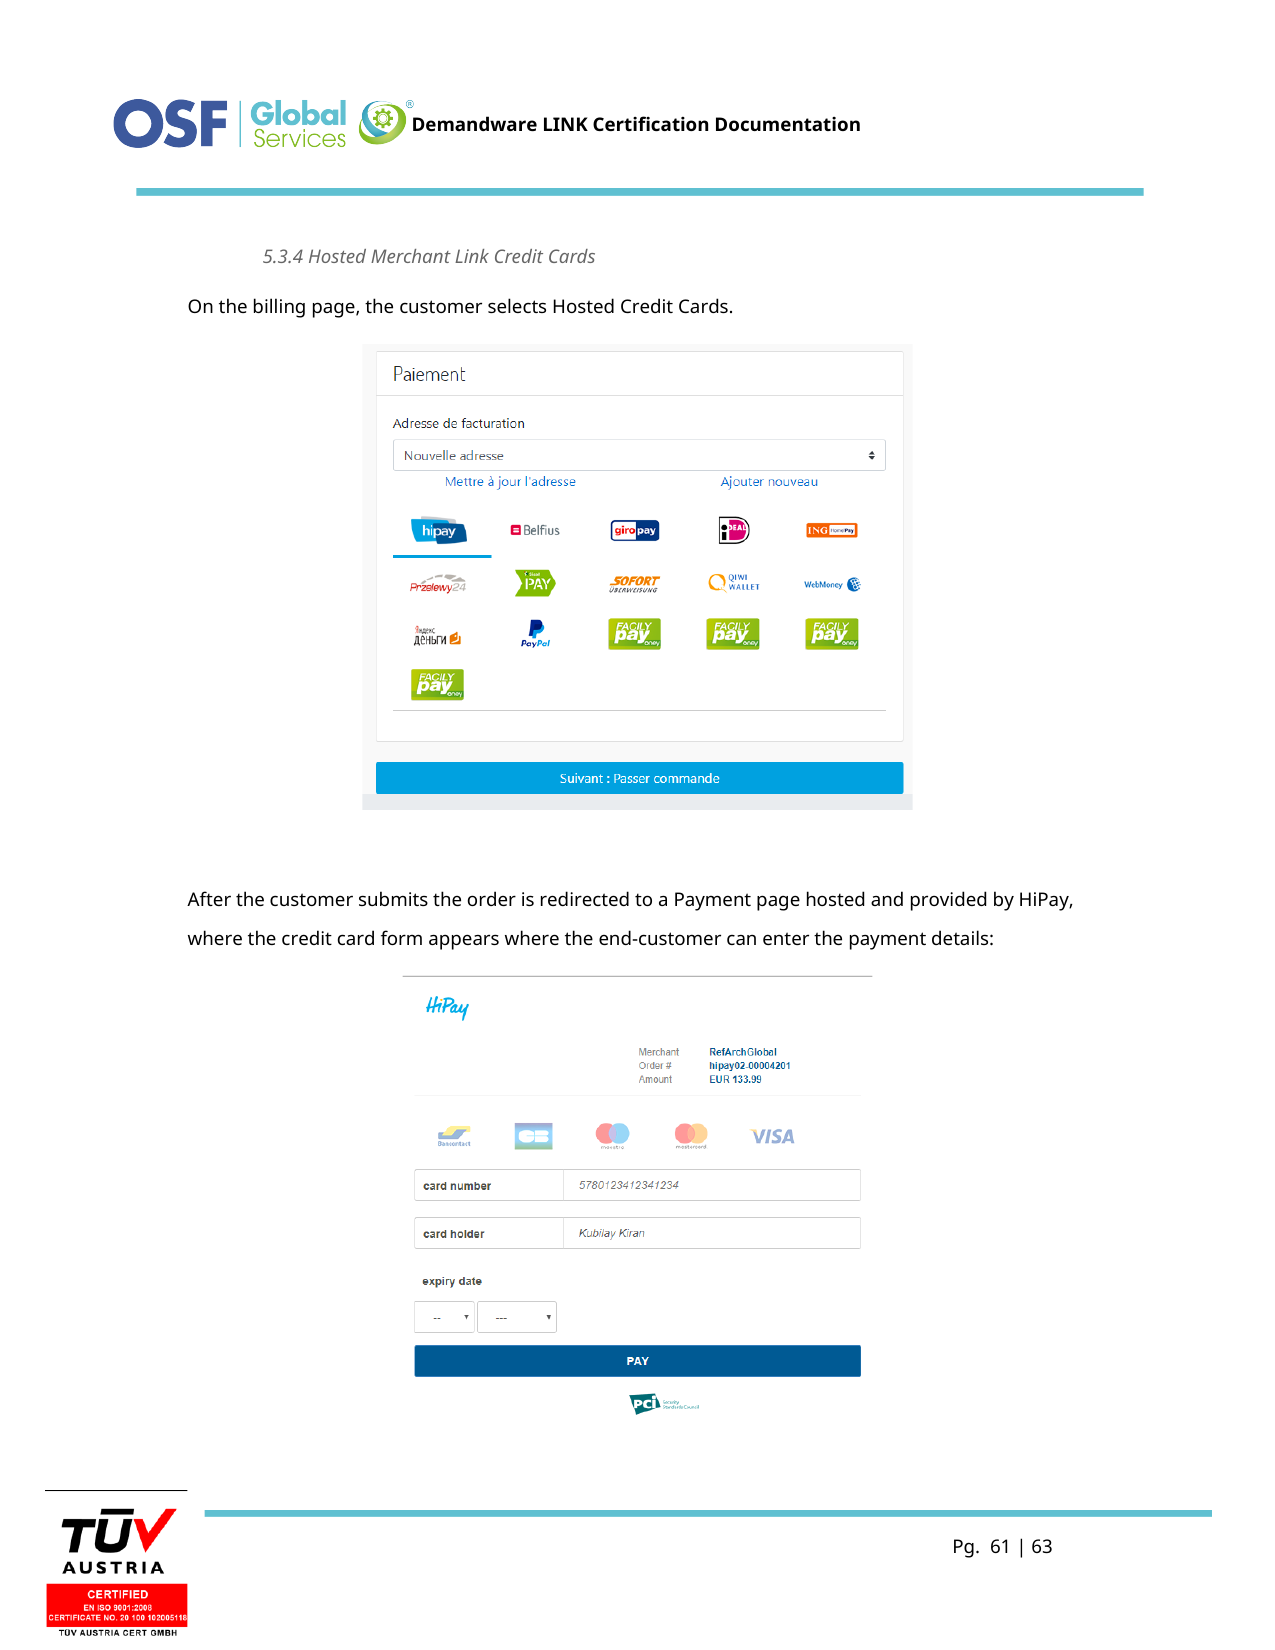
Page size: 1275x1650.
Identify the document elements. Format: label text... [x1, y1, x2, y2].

picture [362, 344, 913, 810]
text After the customer submits the order is redirected to a Payment page hosted and provided by HiPay, where the credit card form appears where the end-customer can enter the payment details: [187, 887, 1087, 951]
picture [113, 99, 414, 148]
picture [204, 1510, 1212, 1517]
picture [402, 975, 873, 1464]
text On the billing page, the customer selects Hosted Credit Cards. [187, 294, 1087, 319]
picture [43, 1490, 187, 1634]
picture [136, 188, 1144, 196]
subtitle 5.3.4 Hosted Merchant Link Credit Cards [187, 243, 1087, 269]
